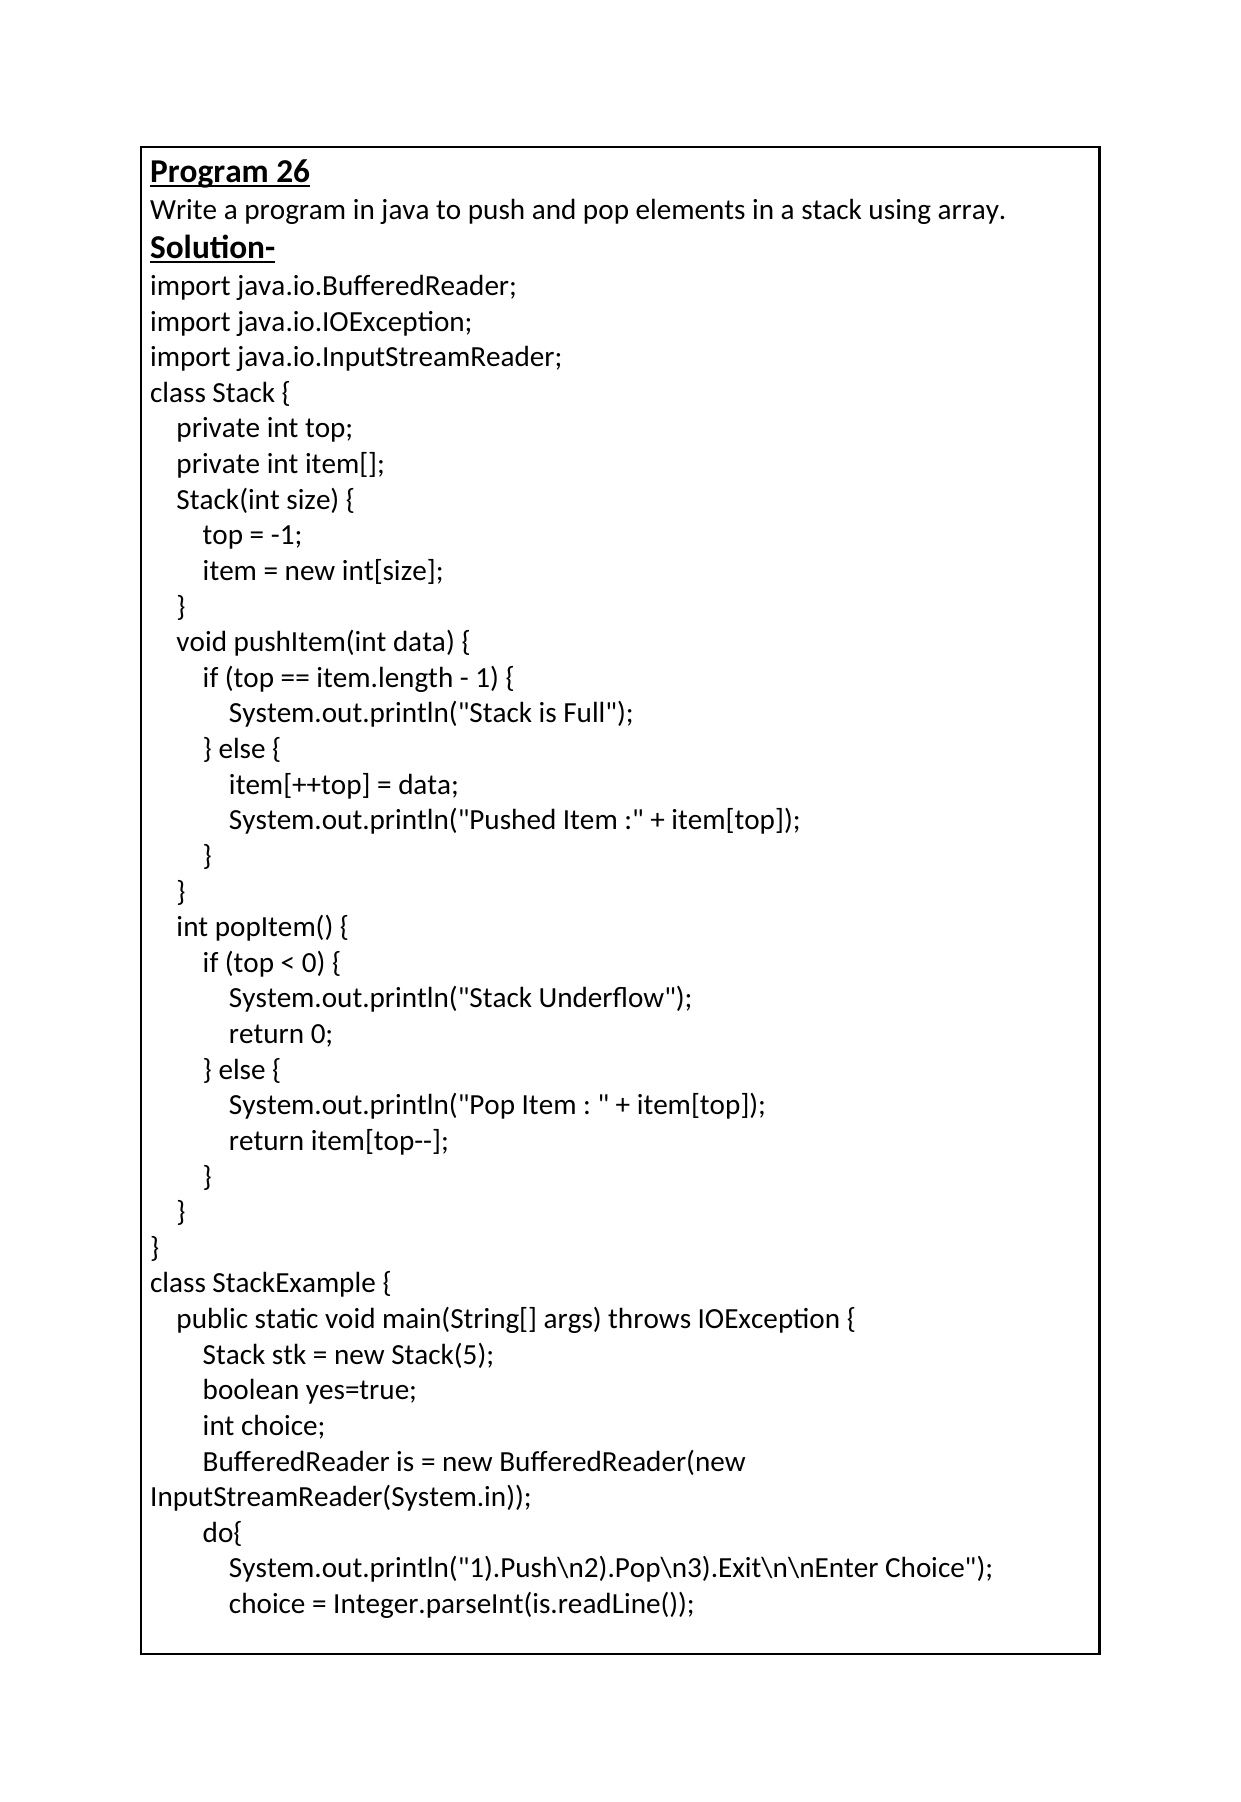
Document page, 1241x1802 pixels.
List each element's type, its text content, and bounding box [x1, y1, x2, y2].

text item[++top] = data; [150, 766, 1090, 801]
text } else { [150, 730, 1090, 766]
text Solution- [150, 226, 1090, 267]
text Write a program in java to push and pop elements in a stack using array. [150, 191, 1090, 226]
text boolean yes=true; [150, 1371, 1090, 1407]
text System.out.println("Stack Underflow"); [150, 979, 1090, 1015]
text class Stack { [150, 374, 1090, 409]
text System.out.println("1).Push\n2).Pop\n3).Exit\n\nEnter Choice"); [150, 1549, 1090, 1585]
text Stack(int size) { [150, 481, 1090, 516]
text top = -1; [150, 516, 1090, 552]
text class StackExample { [150, 1264, 1090, 1300]
text private int item[]; [150, 445, 1090, 481]
text return 0; [150, 1015, 1090, 1051]
text } [150, 1193, 1090, 1229]
text Program 26 [150, 150, 1090, 191]
text import java.io.BufferedReader; [150, 267, 1090, 303]
text if (top < 0) { [150, 944, 1090, 979]
text choice = Integer.parseInt(is.readLine()); [150, 1585, 1090, 1621]
text void pushItem(int data) { [150, 623, 1090, 659]
text } [150, 588, 1090, 623]
text return item[top--]; [150, 1122, 1090, 1158]
text if (top == item.length - 1) { [150, 659, 1090, 694]
text } [150, 837, 1090, 873]
text public static void main(String[] args) throws IOException { [150, 1300, 1090, 1336]
text } [150, 1229, 1090, 1264]
text int choice; [150, 1407, 1090, 1443]
text System.out.println("Pushed Item :" + item[top]); [150, 801, 1090, 837]
text } [150, 873, 1090, 908]
text System.out.println("Pop Item : " + item[top]); [150, 1086, 1090, 1122]
text BufferedReader is = new BufferedReader(new InputStreamReader(System.in)); [150, 1443, 1090, 1514]
text private int top; [150, 409, 1090, 445]
text System.out.println("Stack is Full"); [150, 694, 1090, 730]
text import java.io.IOException; [150, 303, 1090, 338]
text int popItem() { [150, 908, 1090, 944]
text } [150, 1158, 1090, 1193]
text item = new int[size]; [150, 552, 1090, 588]
text do{ [150, 1514, 1090, 1549]
text import java.io.InputStreamReader; [150, 338, 1090, 374]
text } else { [150, 1051, 1090, 1086]
text Stack stk = new Stack(5); [150, 1336, 1090, 1371]
